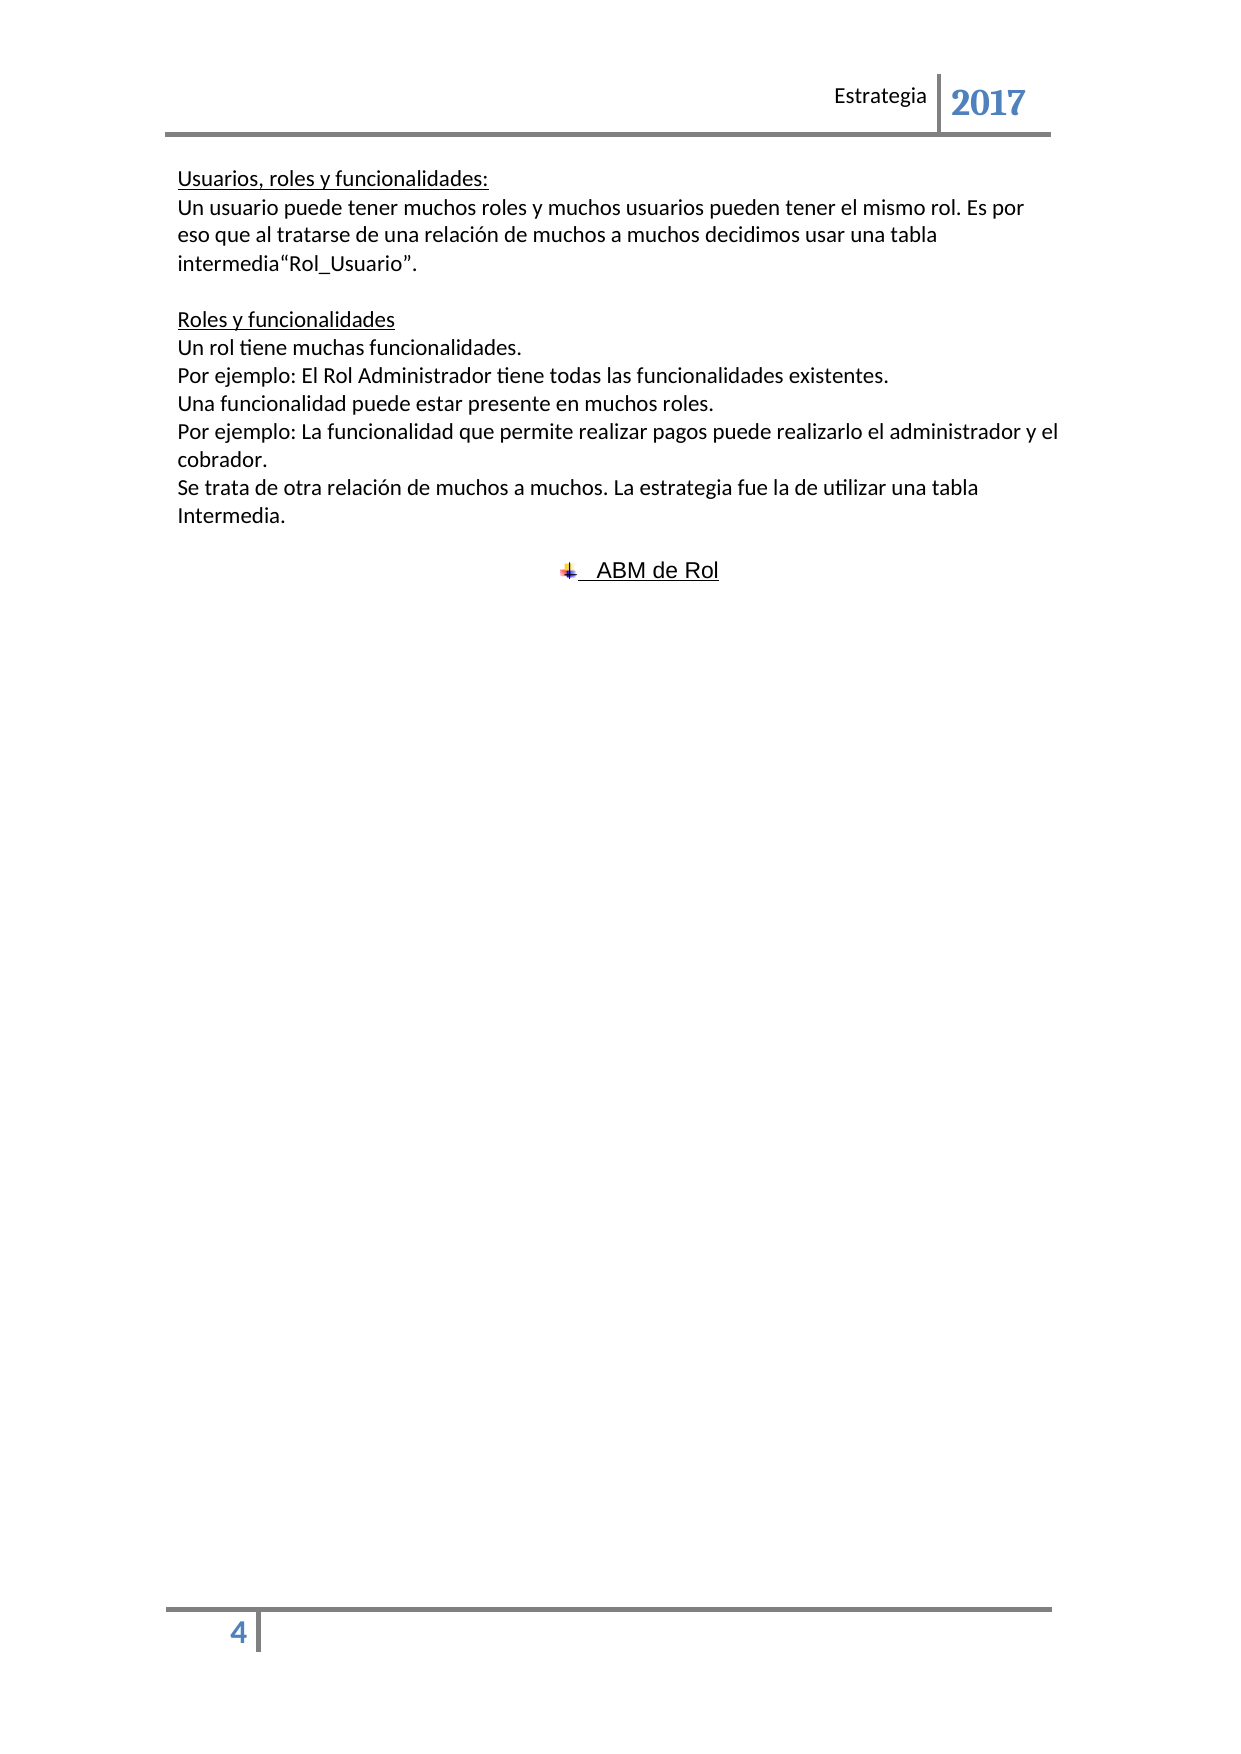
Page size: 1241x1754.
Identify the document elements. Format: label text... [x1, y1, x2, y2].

text Roles y funcionalidades [177, 305, 1063, 333]
text Un usuario puede tener muchos roles y muchos usuarios pueden tener el mismo rol. Es por eso que al tratarse de una relación de muchos a muchos decidimos usar una tabla [177, 193, 1063, 249]
text Un rol tiene muchas funcionalidades. [177, 333, 1063, 361]
list ABM de Rol [215, 557, 1063, 583]
text Se trata de otra relación de muchos a muchos. La estrategia fue la de utilizar una tabla [177, 473, 1063, 501]
picture [560, 561, 577, 579]
text Intermedia. [177, 501, 1063, 529]
text Usuarios, roles y funcionalidades: [177, 164, 1063, 193]
text Por ejemplo: El Rol Administrador tiene todas las funcionalidades existentes. [177, 361, 1063, 389]
text intermedia“Rol_Usuario”. [177, 249, 1063, 277]
text Una funcionalidad puede estar presente en muchos roles. [177, 389, 1063, 417]
text Por ejemplo: La funcionalidad que permite realizar pagos puede realizarlo el administrador y el cobrador. [177, 417, 1063, 473]
